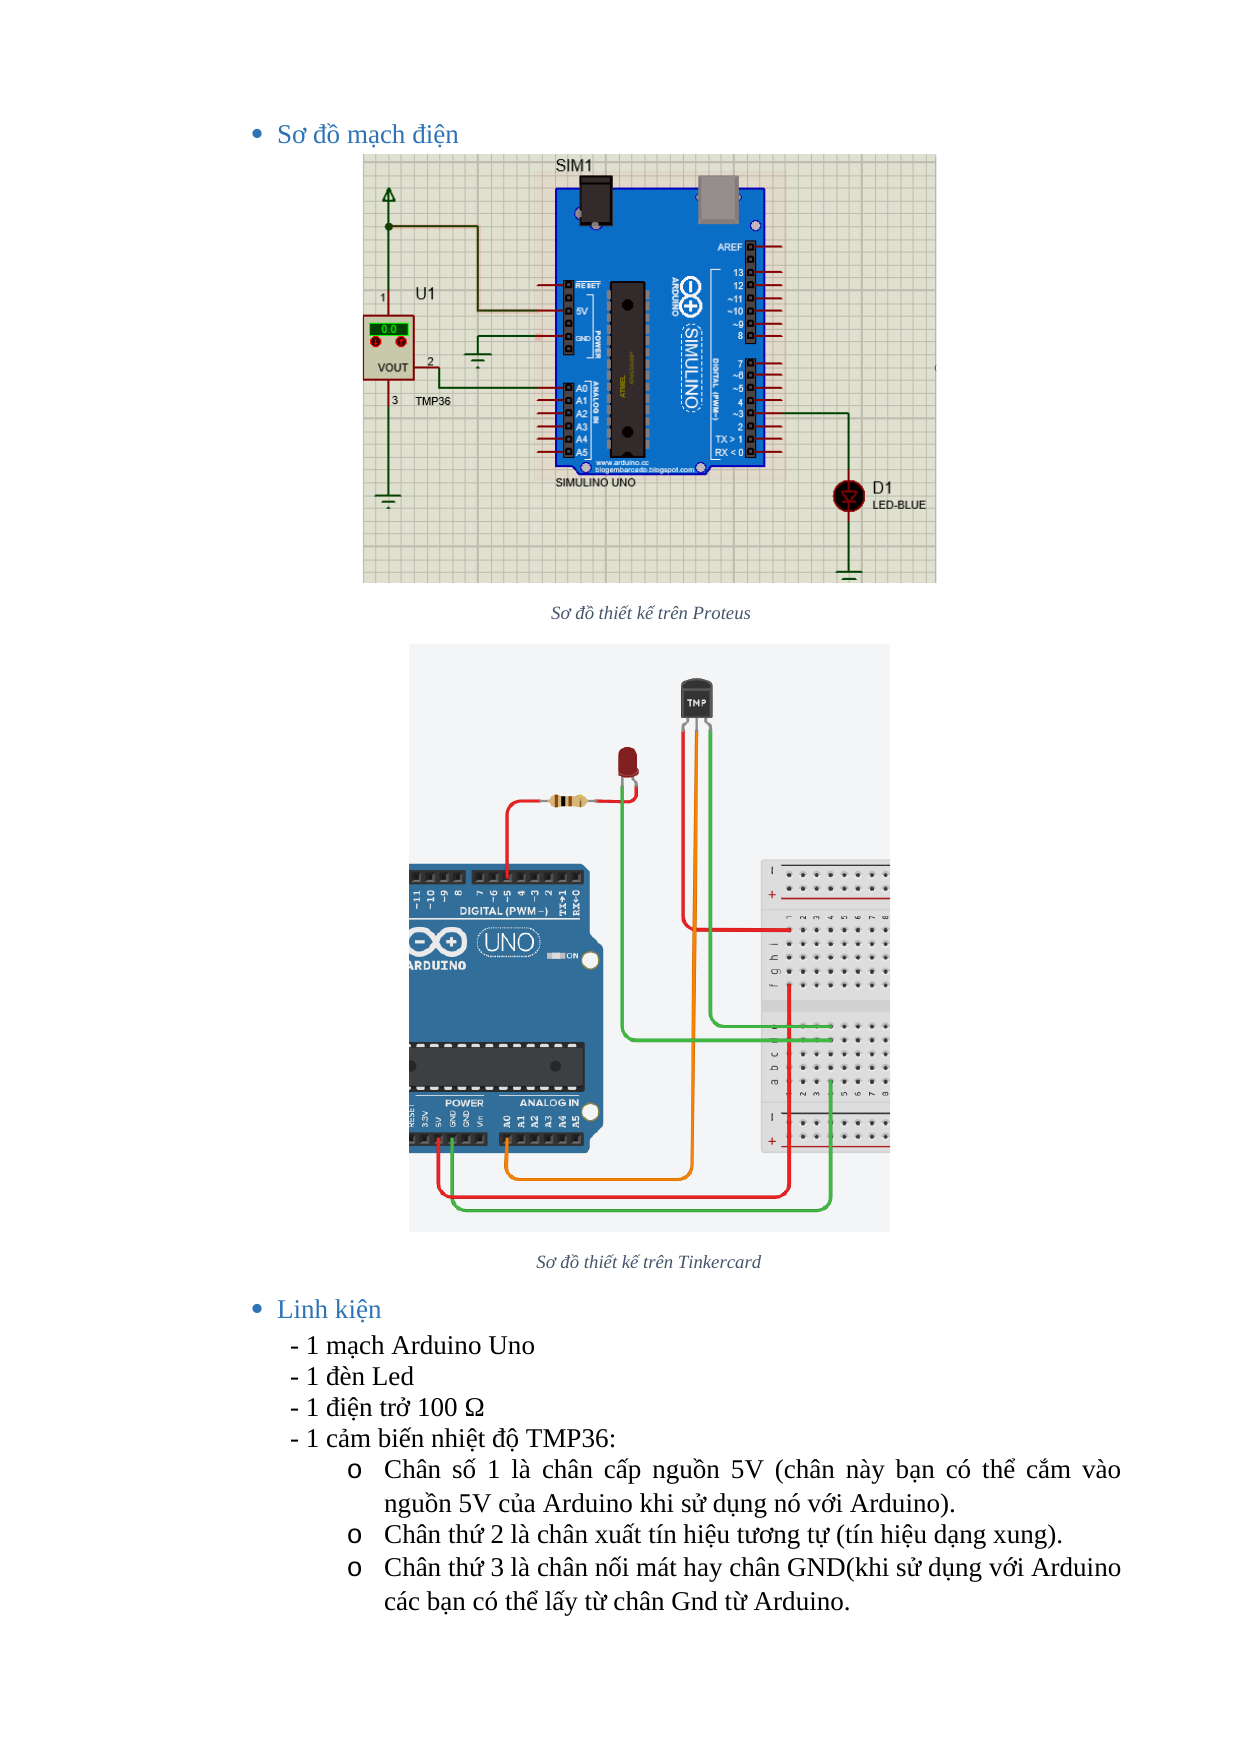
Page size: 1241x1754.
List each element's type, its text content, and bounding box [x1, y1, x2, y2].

subtitle Sơ đồ mạch điện [252, 118, 1122, 149]
subtitle Linh kiện [252, 1293, 1122, 1324]
text Sơ đồ thiết kế trên Proteus [177, 602, 1122, 624]
text Sơ đồ thiết kế trên Tinkercard [177, 1251, 1122, 1272]
list 1 đèn Led [290, 1360, 1122, 1391]
picture [409, 644, 891, 1232]
list 1 mạch Arduino Uno [290, 1329, 1122, 1360]
list Chân thứ 3 là chân nối mát hay chân GND(khi sử dụng với Arduino các bạn có thể lấy từ chân Gnd từ Arduino. [346, 1552, 1122, 1616]
list 1 cảm biến nhiệt độ TMP36: [290, 1422, 1122, 1453]
picture [362, 154, 937, 583]
list Chân số 1 là chân cấp nguồn 5V (chân này bạn có thể cắm vào nguồn 5V của Arduino khi sử dụng nó với Arduino). [346, 1453, 1122, 1518]
list Chân thứ 2 là chân xuất tín hiệu tương tự (tín hiệu dạng xung). [346, 1518, 1122, 1552]
list 1 điện trở 100 Ω [290, 1391, 1122, 1422]
